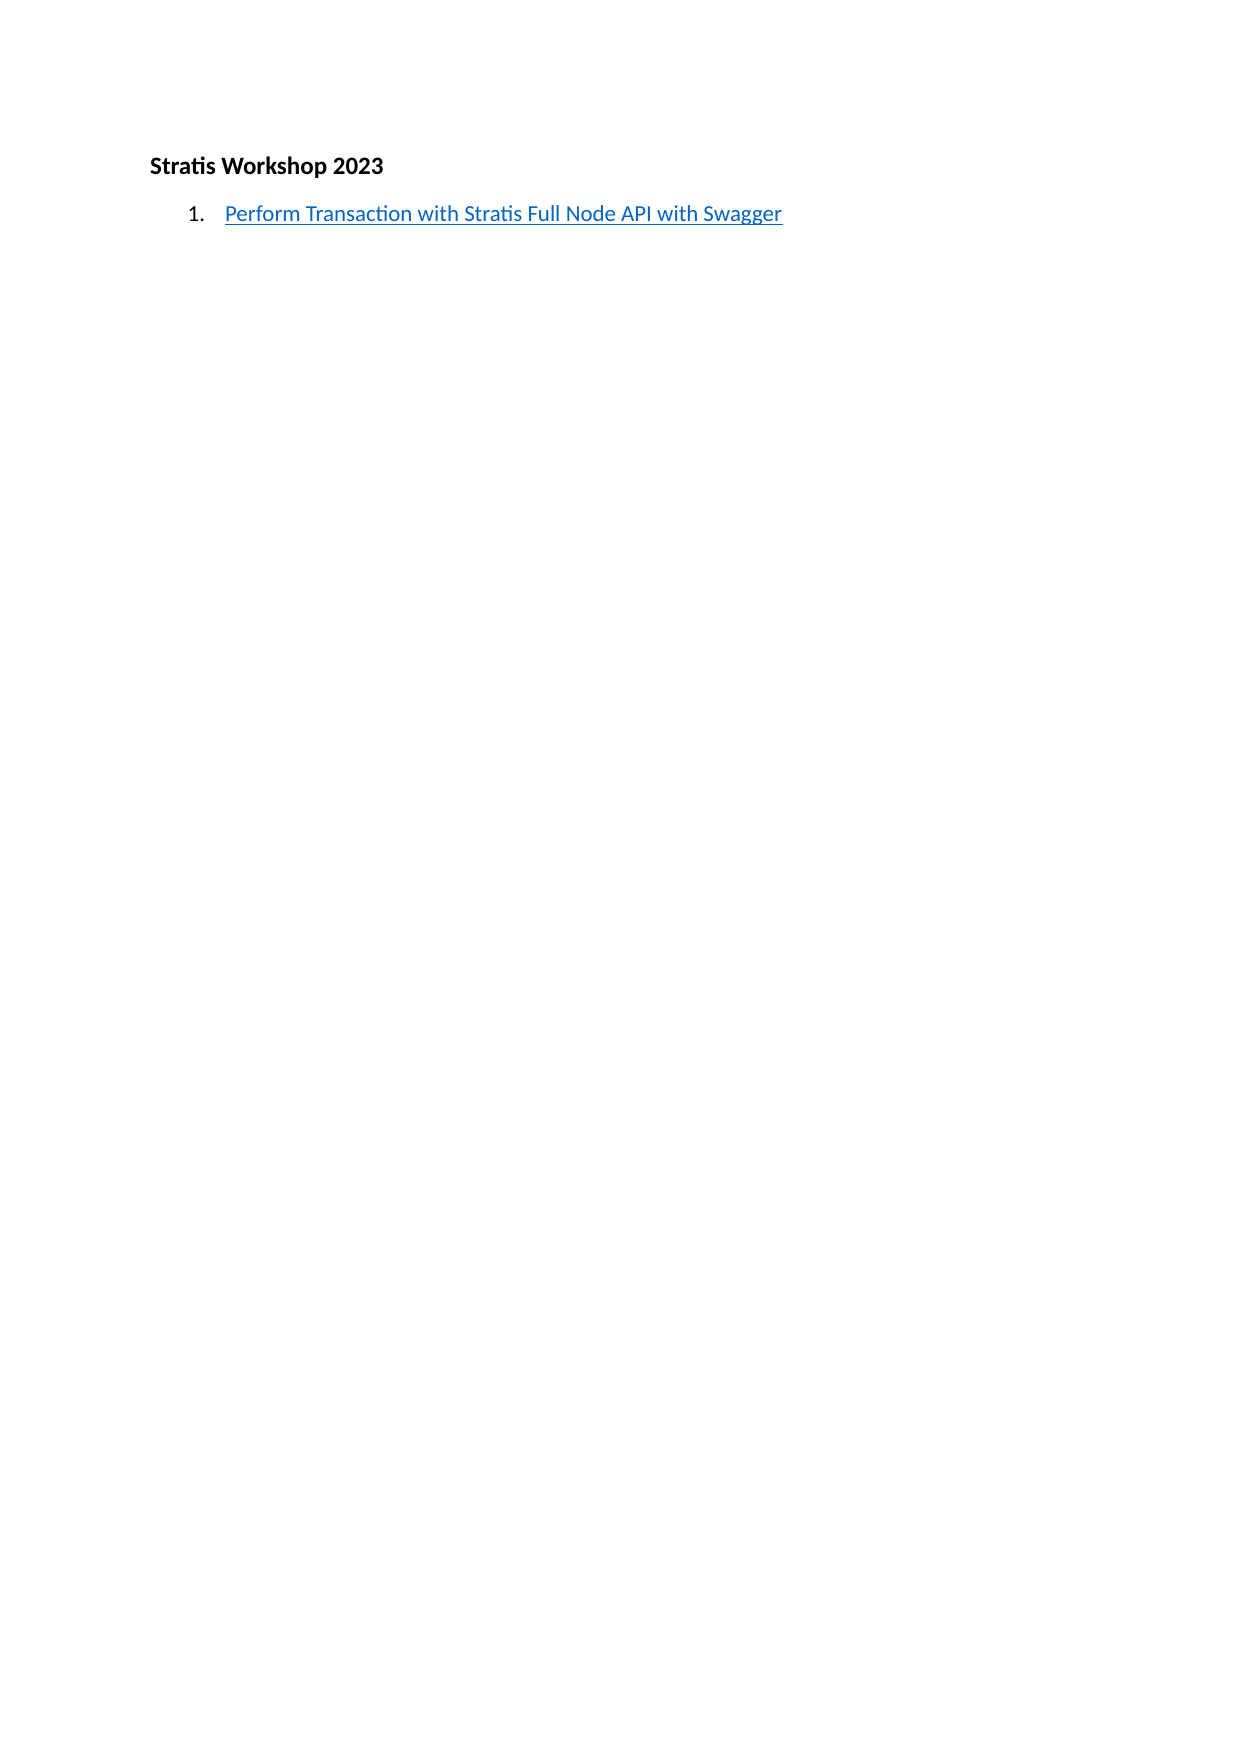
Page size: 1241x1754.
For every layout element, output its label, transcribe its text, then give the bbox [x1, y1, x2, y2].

text Stratis Workshop 2023 [150, 150, 1090, 181]
list Perform Transaction with Stratis Full Node API with Swagger [187, 199, 1090, 228]
